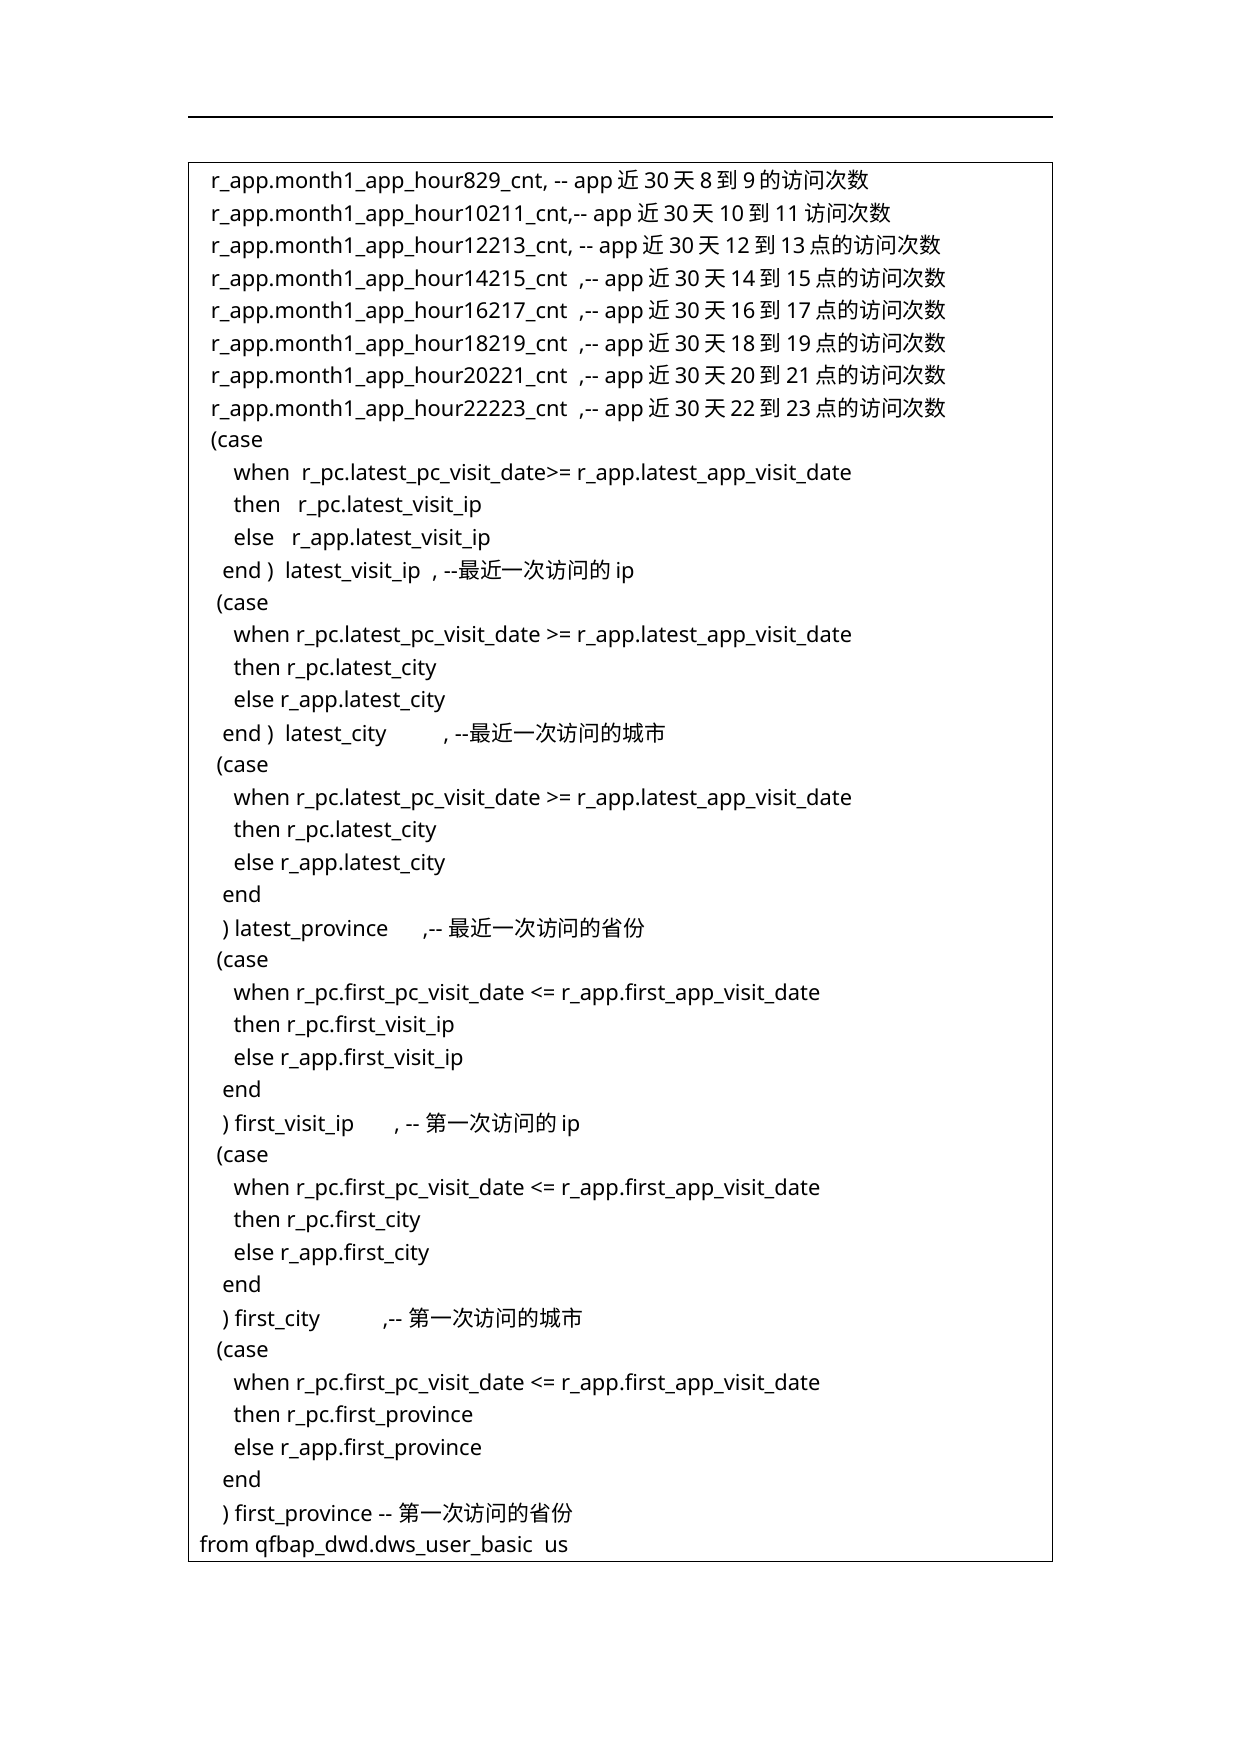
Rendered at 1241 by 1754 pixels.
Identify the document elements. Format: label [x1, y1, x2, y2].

table_header [189, 163, 1052, 1561]
